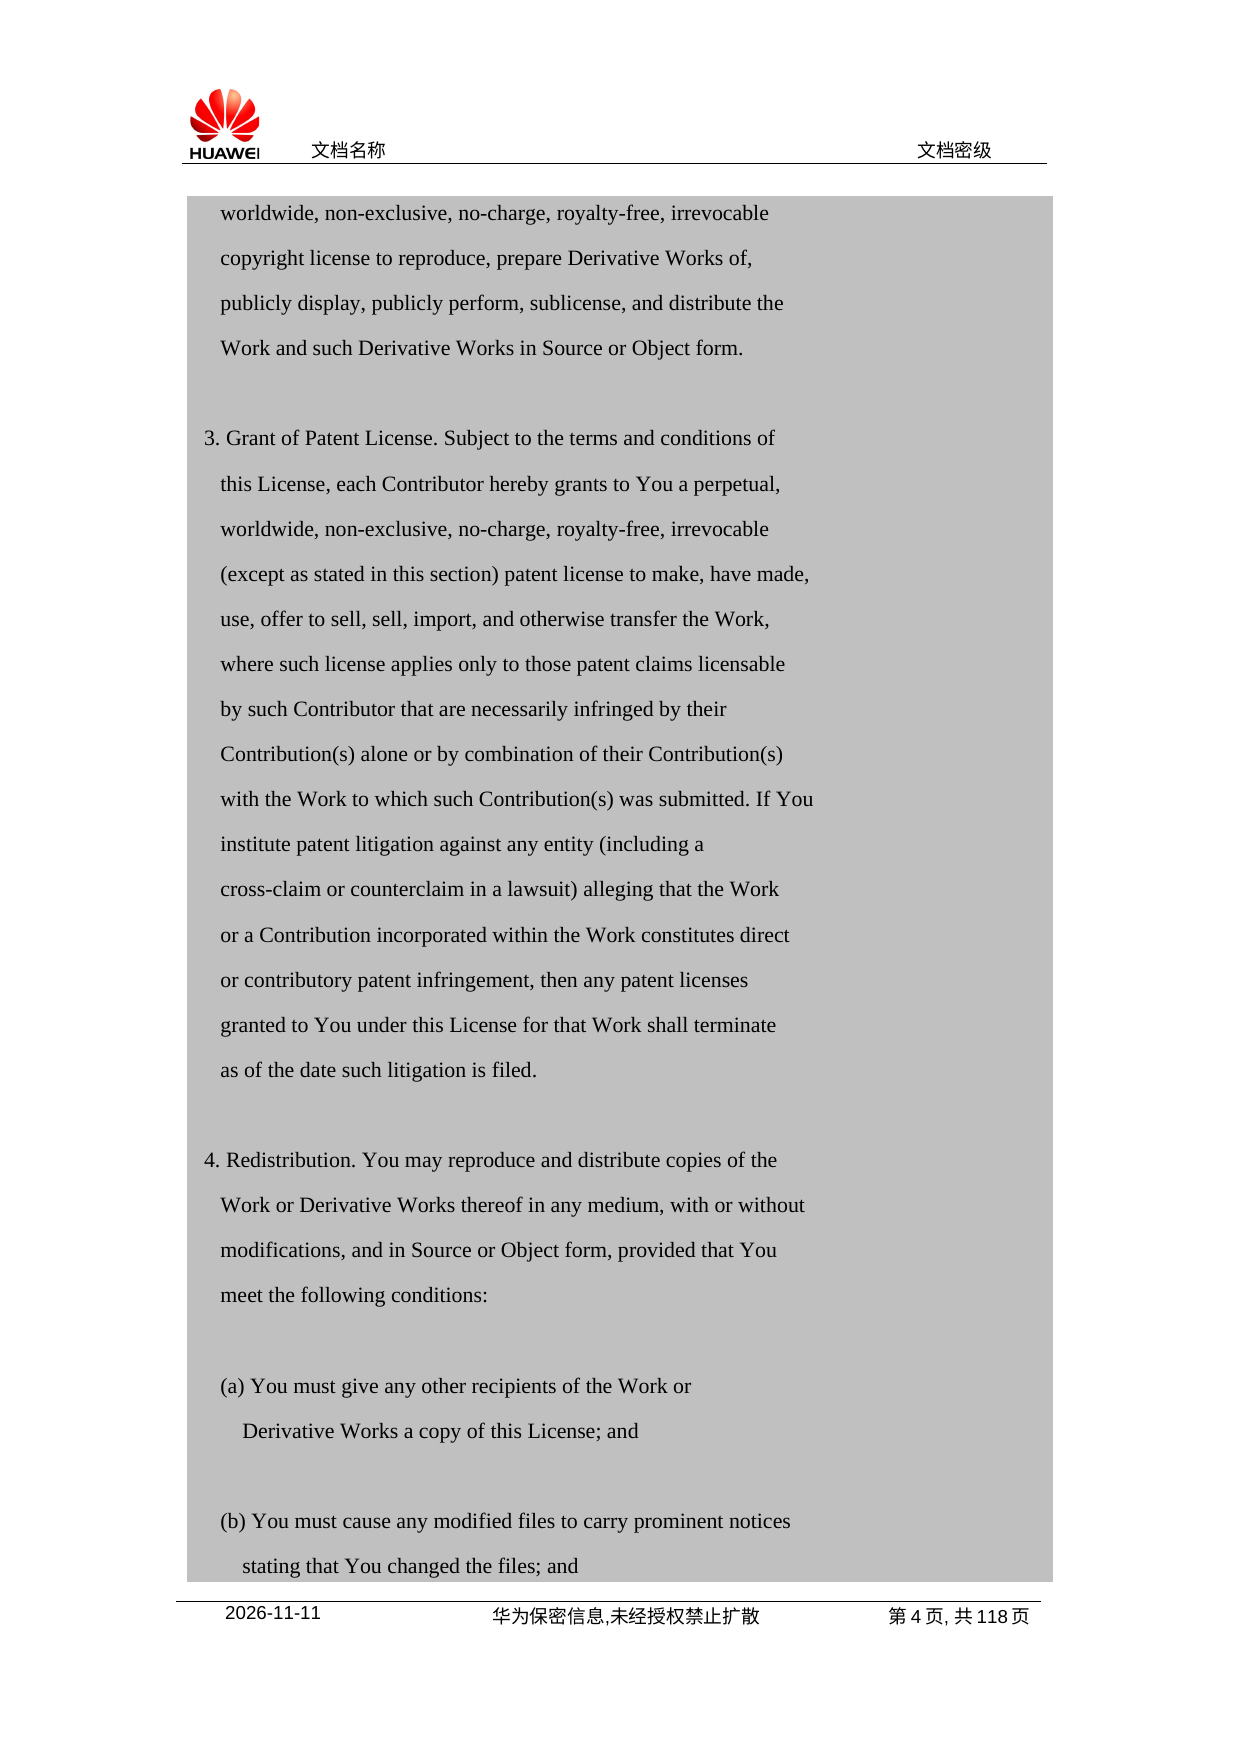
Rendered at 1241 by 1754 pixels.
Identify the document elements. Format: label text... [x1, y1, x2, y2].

text meet the following conditions: [187, 1279, 1053, 1311]
text Work and such Derivative Works in Source or Object form. [187, 332, 1053, 364]
text by such Contributor that are necessarily infringed by their [187, 692, 1053, 725]
text where such license applies only to those patent claims licensable [187, 647, 1053, 680]
text copyright license to reproduce, prepare Derivative Works of, [187, 241, 1053, 274]
text worldwide, non-exclusive, no-charge, royalty-free, irrevocable [187, 512, 1053, 544]
text as of the date such litigation is filed. [187, 1053, 1053, 1086]
text Work or Derivative Works thereof in any medium, with or without [187, 1188, 1053, 1221]
picture [190, 89, 260, 159]
text this License, each Contributor hereby grants to You a perpetual, [187, 467, 1053, 499]
text 3. Grant of Patent License. Subject to the terms and conditions of [187, 422, 1053, 454]
text Contribution(s) alone or by combination of their Contribution(s) [187, 737, 1053, 770]
text (except as stated in this section) patent license to make, have made, [187, 557, 1053, 589]
text or contributory patent infringement, then any patent licenses [187, 963, 1053, 996]
text Derivative Works a copy of this License; and [187, 1414, 1053, 1447]
text institute patent litigation against any entity (including a [187, 828, 1053, 860]
text or a Contribution incorporated within the Work constitutes direct [187, 918, 1053, 950]
text use, offer to sell, sell, import, and otherwise transfer the Work, [187, 602, 1053, 635]
text modifications, and in Source or Object form, provided that You [187, 1234, 1053, 1266]
text with the Work to which such Contribution(s) was submitted. If You [187, 783, 1053, 815]
text 4. Redistribution. You may reproduce and distribute copies of the [187, 1143, 1053, 1176]
text (b) You must cause any modified files to carry prominent notices [187, 1504, 1053, 1537]
text (a) You must give any other recipients of the Work or [187, 1369, 1053, 1401]
text cross-claim or counterclaim in a lawsuit) alleging that the Work [187, 873, 1053, 905]
text publicly display, publicly perform, sublicense, and distribute the [187, 286, 1053, 319]
text worldwide, non-exclusive, no-charge, royalty-free, irrevocable [187, 196, 1053, 229]
text granted to You under this License for that Work shall terminate [187, 1008, 1053, 1041]
text stating that You changed the files; and [187, 1549, 1053, 1582]
